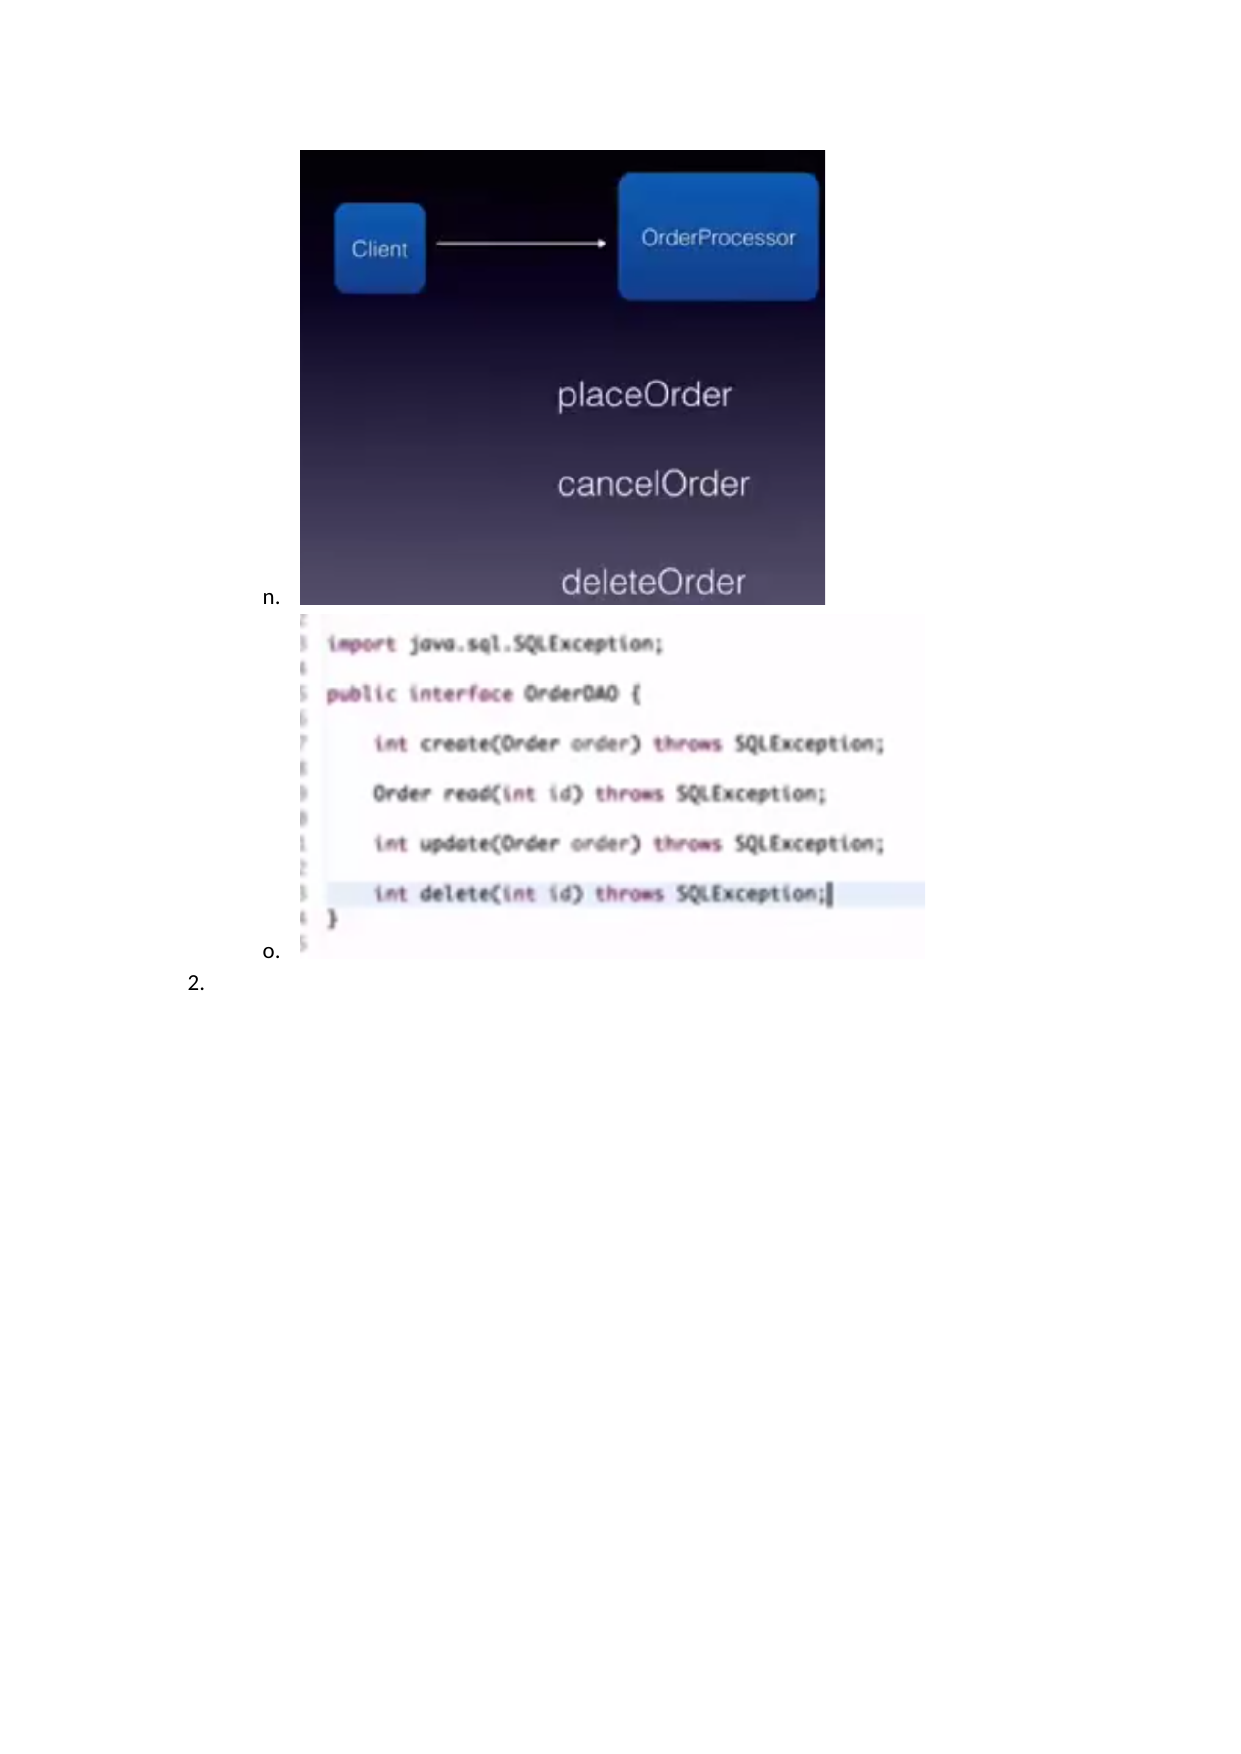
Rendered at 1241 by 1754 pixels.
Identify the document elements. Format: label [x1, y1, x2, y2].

picture [300, 150, 826, 605]
picture [300, 614, 926, 959]
